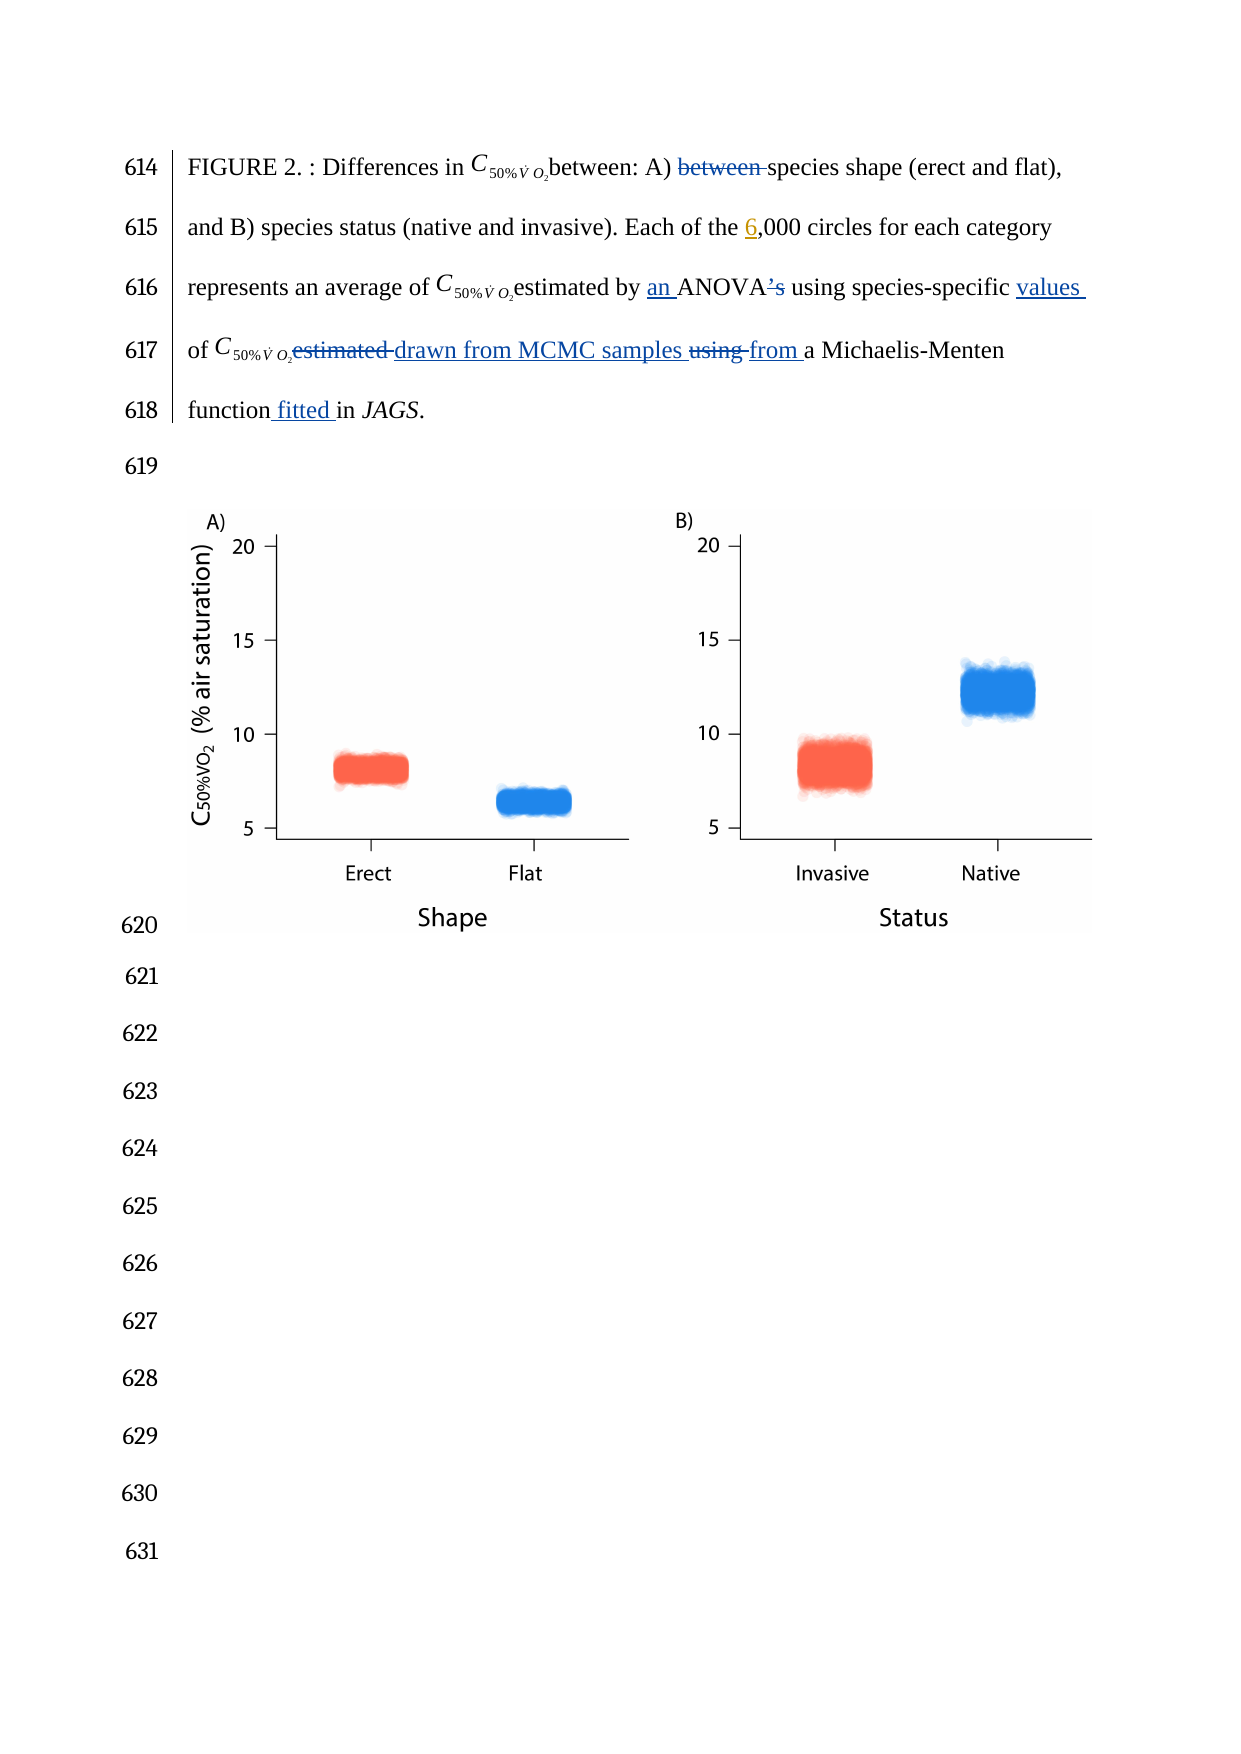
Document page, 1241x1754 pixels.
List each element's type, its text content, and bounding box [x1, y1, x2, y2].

text FIGURE 2. : Differences in between: A) species shape (erect and flat), and B) species status (native and invasive). Each of the ,000 circles for each category represents an average of estimated by ANOVA using species-specific of a Michaelis-Menten functionin JAGS. [187, 150, 1093, 423]
picture [187, 509, 1093, 933]
